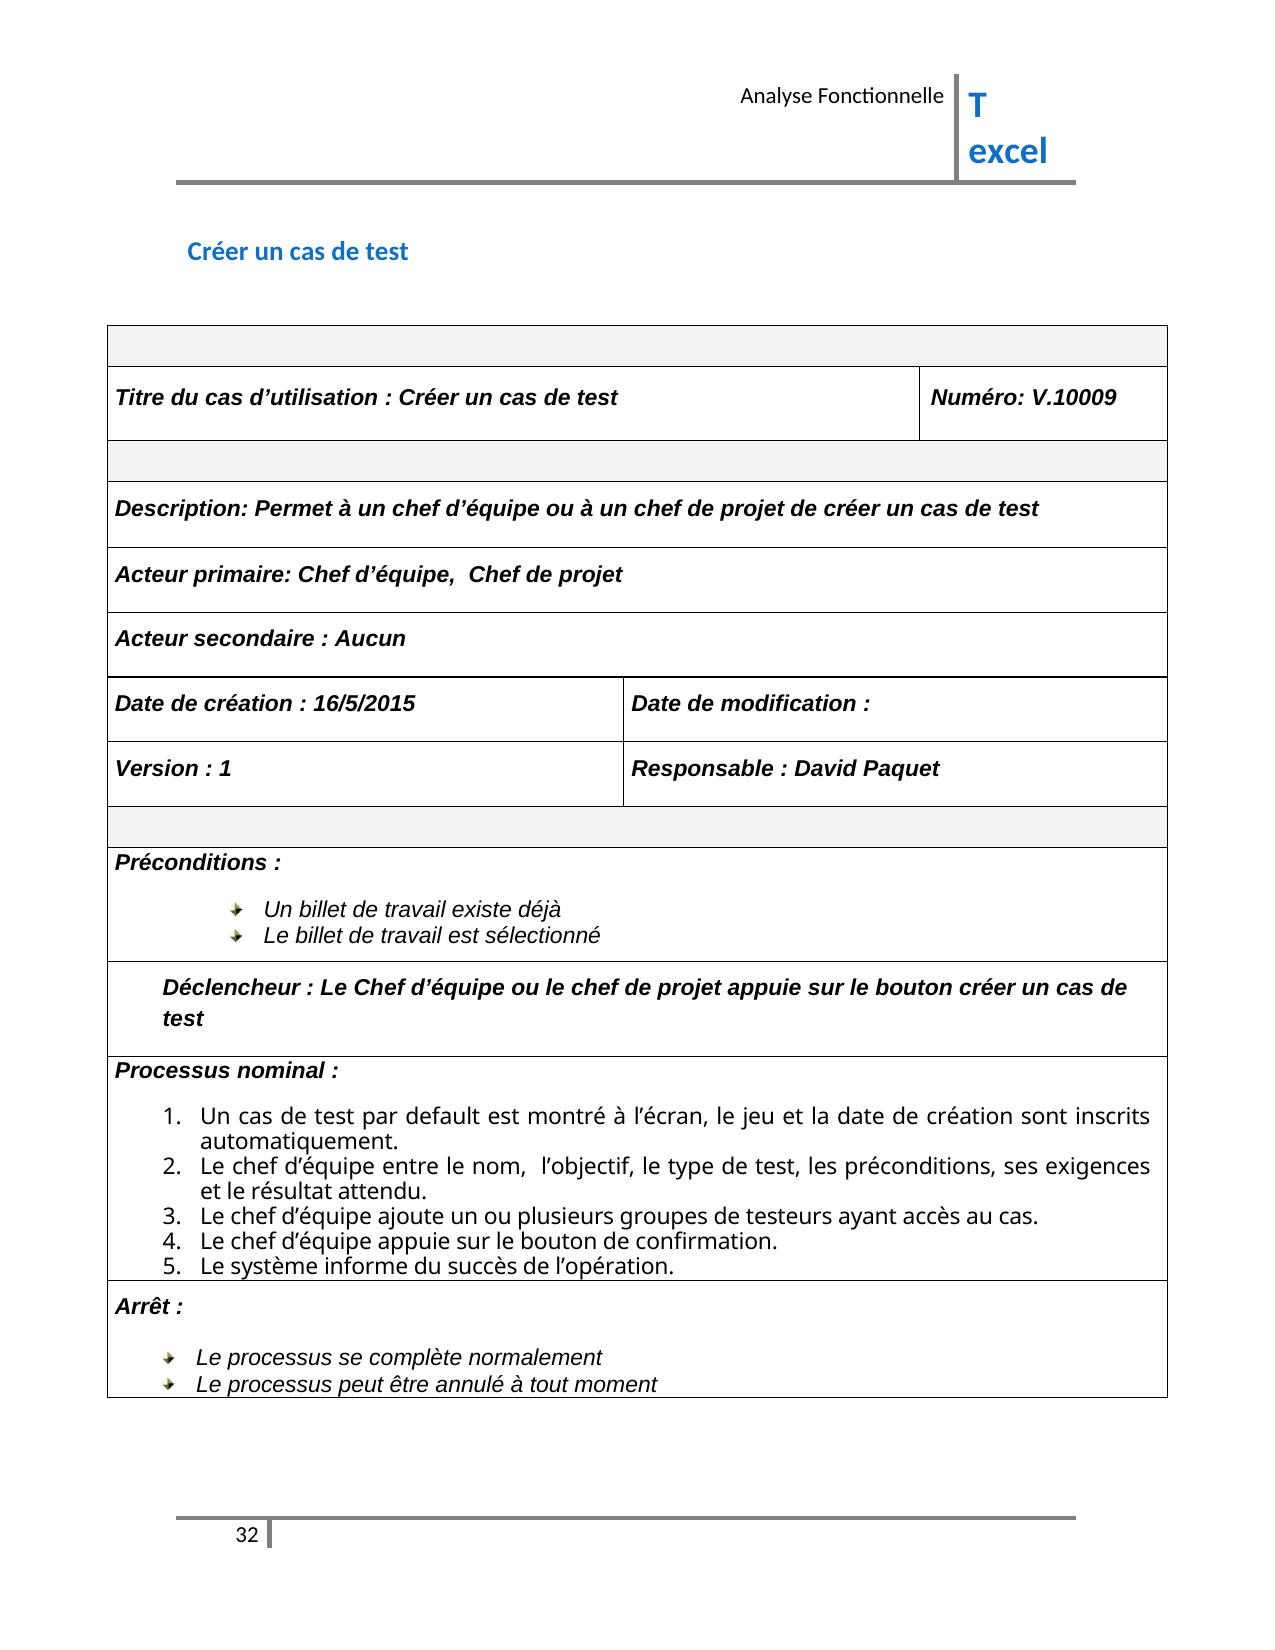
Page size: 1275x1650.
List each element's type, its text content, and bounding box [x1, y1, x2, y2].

table_cell [108, 807, 1167, 847]
table_header [108, 326, 1167, 366]
table_cell Acteur secondaire : Aucun [108, 613, 1167, 676]
table_cell Processus nominal : Un cas de test par default est montré à l’écran, le jeu et la date de création sont inscrits automatiquement. Le chef d’équipe entre le nom, l’objectif, le type de test, les préconditions, ses exigences et le résultat attendu. Le chef d’équipe ajoute un ou plusieurs groupes de testeurs ayant accès au cas. Le chef d’équipe appuie sur le bouton de confirmation. Le système informe du succès de l’opération. [108, 1057, 1167, 1280]
table_cell Titre du cas d’utilisation : Créer un cas de test [108, 367, 919, 440]
table_cell Acteur primaire: Chef d’équipe, Chef de projet [108, 548, 1167, 612]
picture [159, 1375, 176, 1392]
table_cell Date de création : 16/5/2015 [108, 678, 623, 741]
picture [226, 900, 244, 918]
table_cell Arrêt : Le processus se complète normalement Le processus peut être annulé à tout moment [108, 1281, 1167, 1397]
table_cell Version : 1 [108, 742, 623, 806]
table_cell [108, 441, 1167, 481]
table_cell Numéro: V.10009 [920, 367, 1167, 440]
subtitle Créer un cas de test [187, 234, 1087, 267]
table_cell Préconditions : Un billet de travail existe déjà Le billet de travail est sélectionné [108, 848, 1167, 961]
table_cell Description: Permet à un chef d’équipe ou à un chef de projet de créer un cas de test [108, 482, 1167, 547]
table_cell Date de modification : [624, 678, 1167, 741]
table_cell Responsable : David Paquet [624, 742, 1167, 806]
picture [226, 927, 244, 944]
table_cell Déclencheur : Le Chef d’équipe ou le chef de projet appuie sur le bouton créer un cas de test [108, 962, 1167, 1056]
picture [159, 1349, 176, 1366]
